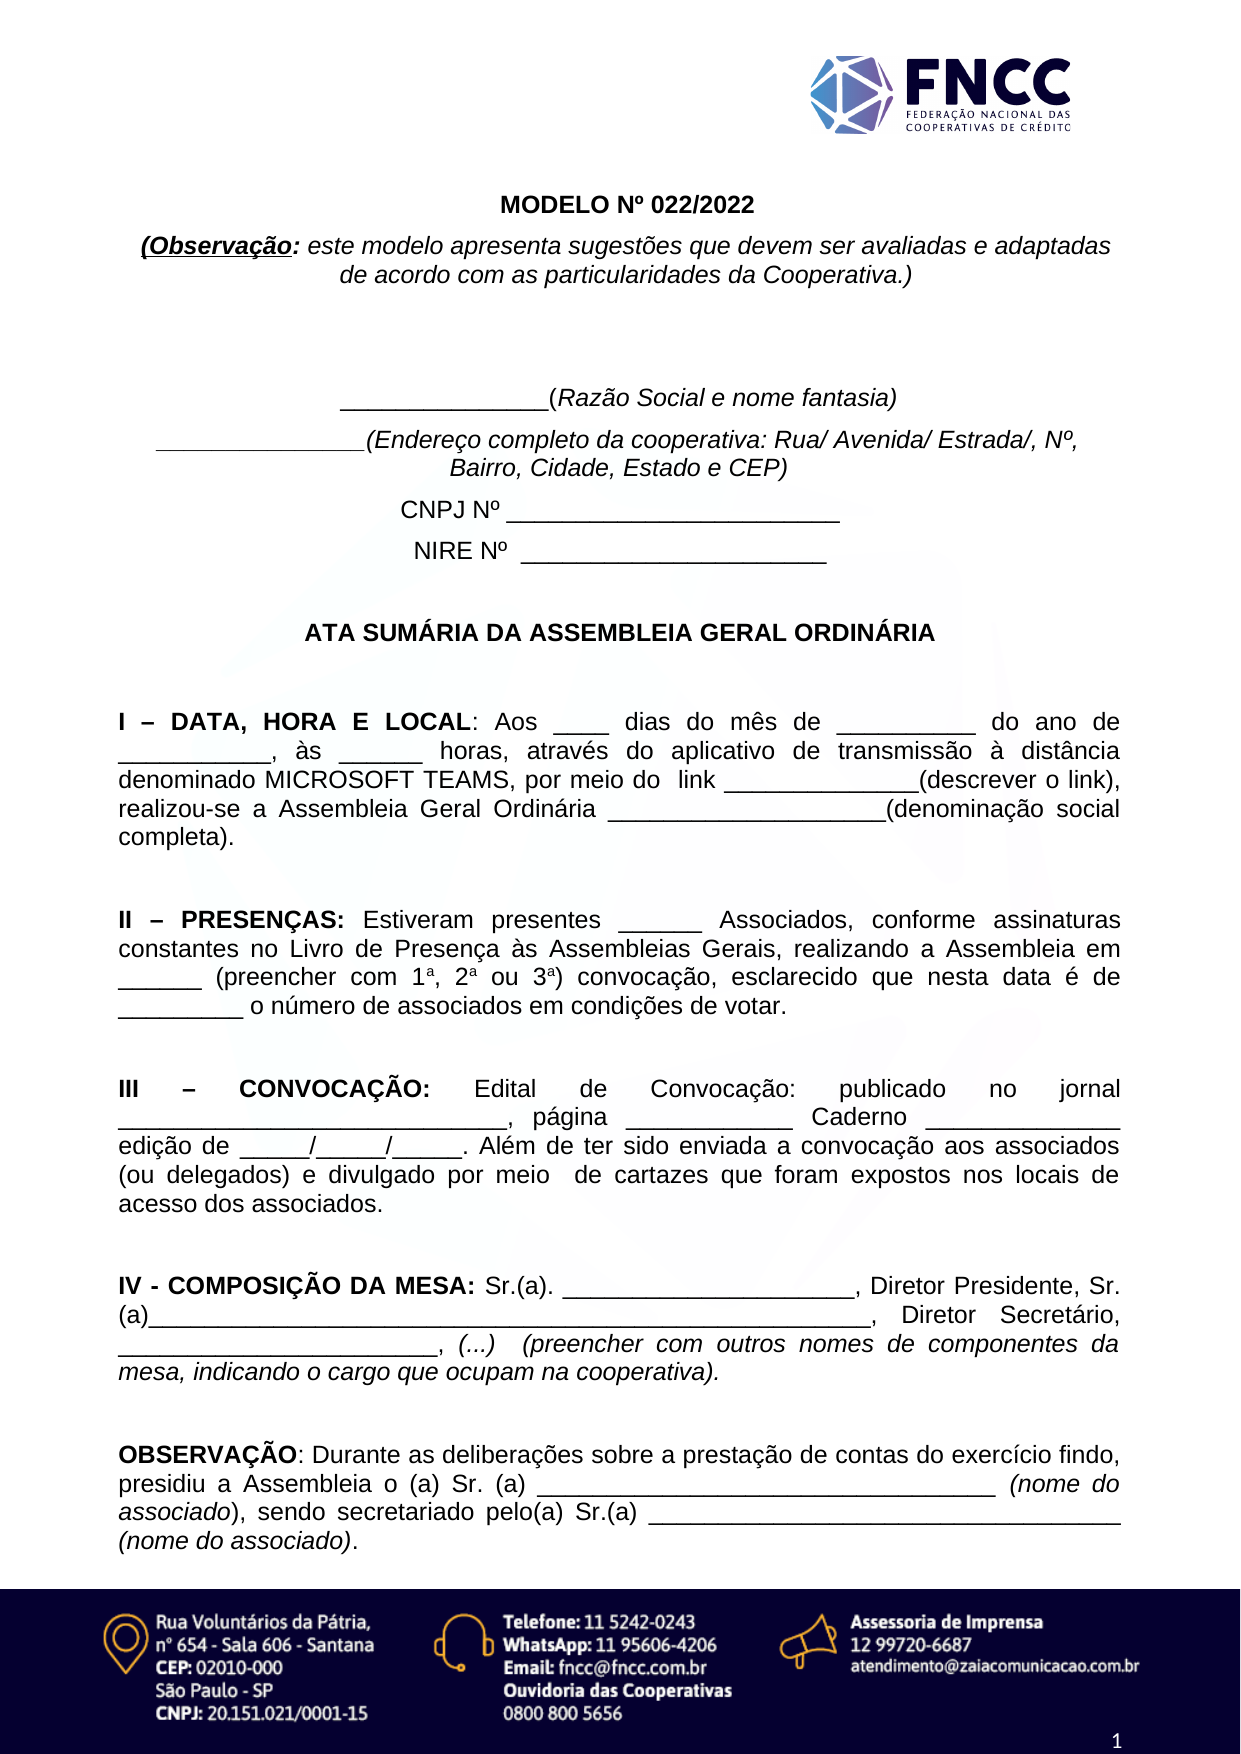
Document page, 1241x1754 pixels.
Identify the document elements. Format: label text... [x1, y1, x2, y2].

text I – DATA, HORA E LOCAL: Aos ____ dias do mês de __________ do ano de ___________, às ______ horas, através do aplicativo de transmissão à distância denominado MICROSOFT TEAMS, por meio do link ______________(descrever o link), realizou-se a Assembleia Geral Ordinária ____________________(denominação social completa). [118, 707, 1122, 851]
text MODELO Nº 022/2022 [133, 190, 1122, 218]
text CNPJ Nº ________________________ [118, 495, 1122, 523]
text OBSERVAÇÃO: Durante as deliberações sobre a prestação de contas do exercício findo, presidiu a Assembleia o (a) Sr. (a) _________________________________ (nome do associado), sendo secretariado pelo(a) Sr.(a) __________________________________ (nome do associado). [118, 1440, 1122, 1555]
text _______________(Endereço completo da cooperativa: Rua/ Avenida/ Estrada/, Nº, Bairro, Cidade, Estado e CEP) [118, 425, 1122, 482]
text _______________(Razão Social e nome fantasia) [118, 383, 1122, 412]
text (Observação: este modelo apresenta sugestões que devem ser avaliadas e adaptadas de acordo com as particularidades da Cooperativa.) [133, 231, 1122, 288]
subtitle ATA SUMÁRIA DA ASSEMBLEIA GERAL ORDINÁRIA [118, 618, 1122, 647]
picture [0, 1589, 1241, 1754]
text II – PRESENÇAS: Estiveram presentes ______ Associados, conforme assinaturas constantes no Livro de Presença às Assembleias Gerais, realizando a Assembleia em ______ (preencher com 1a, 2a ou 3a) convocação, esclarecido que nesta data é de _________ o número de associados em condições de votar. [118, 905, 1122, 1020]
text III – CONVOCAÇÃO: Edital de Convocação: publicado no jornal ____________________________, página ____________ Caderno ______________ edição de _____/_____/_____. Além de ter sido enviada a convocação aos associados (ou delegados) e divulgado por meio de cartazes que foram expostos nos locais de acesso dos associados. [118, 1074, 1122, 1217]
picture [810, 56, 1071, 134]
text NIRE Nº ______________________ [118, 536, 1122, 565]
text IV - COMPOSIÇÃO DA MESA: Sr.(a). _____________________, Diretor Presidente, Sr.(a)____________________________________________________, Diretor Secretário, _______________________, (...) (preencher com outros nomes de componentes da mesa, indicando o cargo que ocupam na cooperativa). [118, 1271, 1122, 1386]
